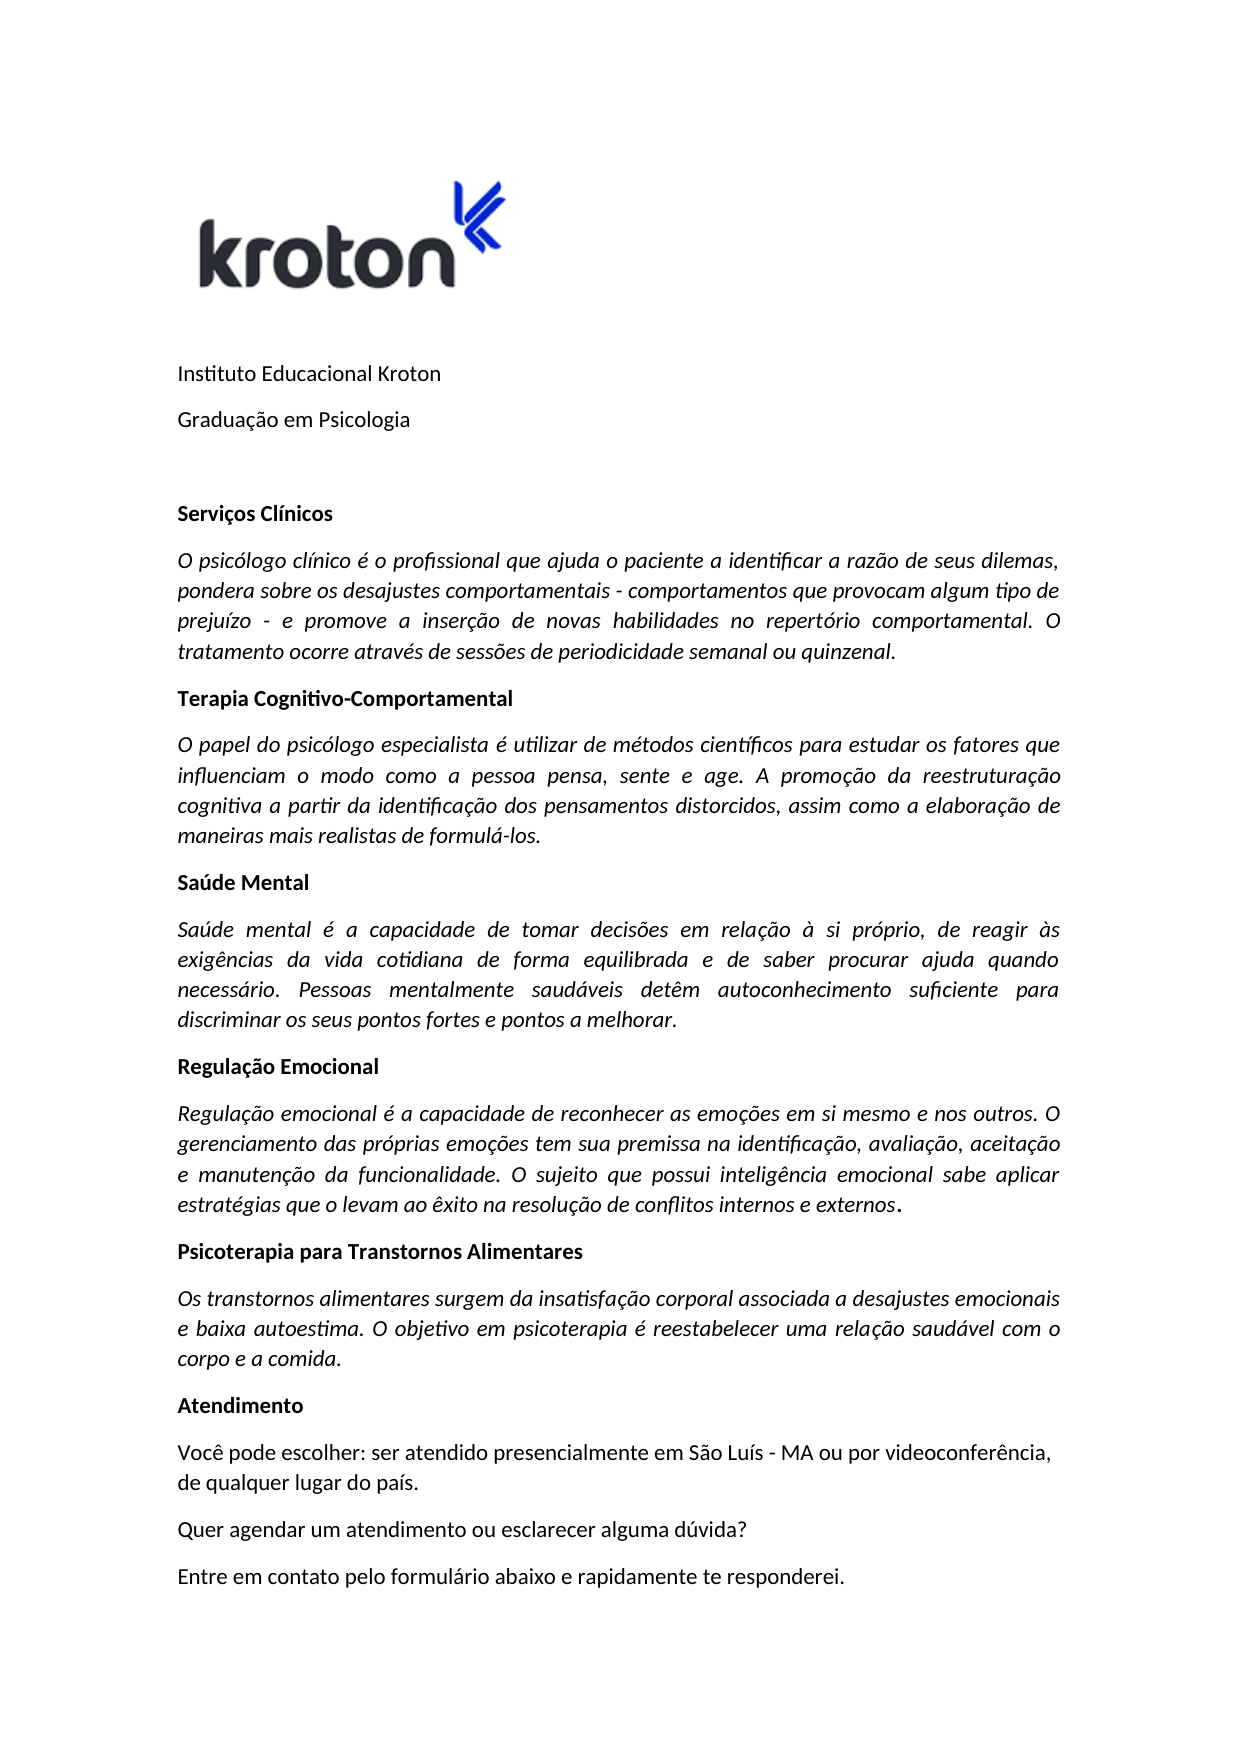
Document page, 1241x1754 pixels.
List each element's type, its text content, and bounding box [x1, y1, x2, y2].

text Regulação emocional é a capacidade de reconhecer as emoções em si mesmo e nos outros. O gerenciamento das próprias emoções tem sua premissa na identificação, avaliação, aceitação e manutenção da funcionalidade. O sujeito que possui inteligência emocional sabe aplicar estratégias que o levam ao êxito na resolução de conflitos internos e externos. [177, 1099, 1063, 1218]
text Atendimento [177, 1391, 1063, 1419]
text Entre em contato pelo formulário abaixo e rapidamente te responderei. [177, 1562, 1063, 1590]
text Saúde mental é a capacidade de tomar decisões em relação à si próprio, de reagir às exigências da vida cotidiana de forma equilibrada e de saber procurar ajuda quando necessário. Pessoas mentalmente saudáveis detêm autoconhecimento suficiente para discriminar os seus pontos fortes e pontos a melhorar. [177, 915, 1063, 1033]
text Serviços Clínicos [177, 499, 1063, 527]
picture [177, 147, 529, 340]
text Regulação Emocional [177, 1052, 1063, 1080]
text Psicoterapia para Transtornos Alimentares [177, 1237, 1063, 1265]
text Instituto Educacional Kroton [177, 359, 1063, 387]
text O papel do psicólogo especialista é utilizar de métodos científicos para estudar os fatores que influenciam o modo como a pessoa pensa, sente e age. A promoção da reestruturação cognitiva a partir da identificação dos pensamentos distorcidos, assim como a elaboração de maneiras mais realistas de formulá-los. [177, 731, 1063, 849]
text Você pode escolher: ser atendido presencialmente em São Luís - MA ou por videoconferência, de qualquer lugar do país. [177, 1438, 1063, 1496]
text Saúde Mental [177, 868, 1063, 896]
text O psicólogo clínico é o profissional que ajuda o paciente a identificar a razão de seus dilemas, pondera sobre os desajustes comportamentais - comportamentos que provocam algum tipo de prejuízo - e promove a inserção de novas habilidades no repertório comportamental. O tratamento ocorre através de sessões de periodicidade semanal ou quinzenal. [177, 546, 1063, 665]
text Os transtornos alimentares surgem da insatisfação corporal associada a desajustes emocionais e baixa autoestima. O objetivo em psicoterapia é reestabelecer uma relação saudável com o corpo e a comida. [177, 1284, 1063, 1372]
text Terapia Cognitivo-Comportamental [177, 684, 1063, 712]
text Graduação em Psicologia [177, 406, 1063, 433]
text Quer agendar um atendimento ou esclarecer alguma dúvida? [177, 1515, 1063, 1543]
